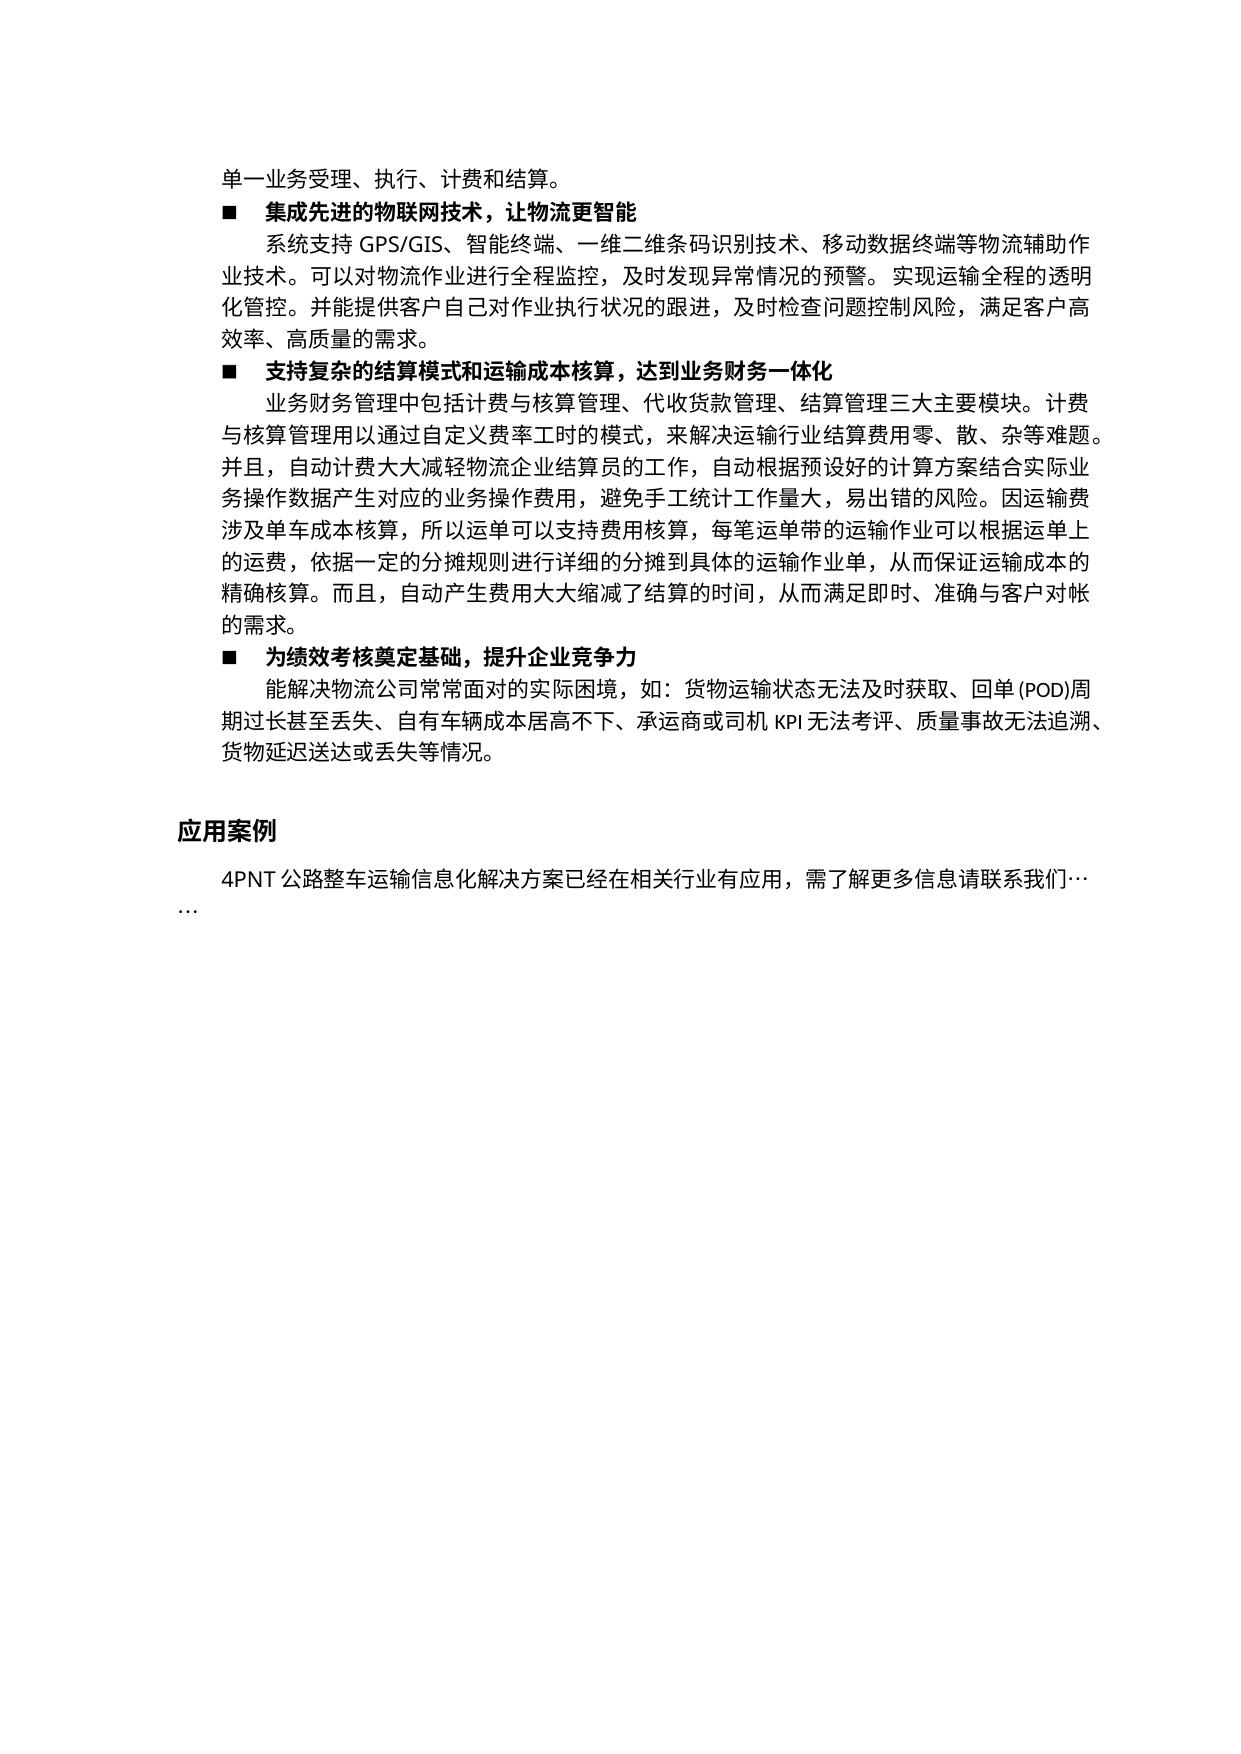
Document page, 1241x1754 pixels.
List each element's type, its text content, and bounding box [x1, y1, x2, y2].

text 4PNT公路整车运输信息化解决方案已经在相关行业有应用，需了解更多信息请联系我们…… [177, 862, 1092, 927]
text 系统支持GPS/GIS、智能终端、一维二维条码识别技术、移动数据终端等物流辅助作业技术。可以对物流作业进行全程监控，及时发现异常情况的预警。实现运输全程的透明化管控。并能提供客户自己对作业执行状况的跟进，及时检查问题控制风险，满足客户高效率、高质量的需求。 [221, 227, 1092, 354]
text 能解决物流公司常常面对的实际困境，如：货物运输状态无法及时获取、回单(POD)周期过长甚至丢失、自有车辆成本居高不下、承运商或司机KPI无法考评、质量事故无法追溯、货物延迟送达或丢失等情况。 [221, 672, 1092, 767]
list 支持复杂的结算模式和运输成本核算，达到业务财务一体化 [221, 354, 1092, 386]
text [221, 162, 1092, 194]
list 集成先进的物联网技术，让物流更智能 [221, 194, 1092, 227]
list 为绩效考核奠定基础，提升企业竞争力 [221, 639, 1092, 672]
text 业务财务管理中包括计费与核算管理、代收货款管理、结算管理三大主要模块。计费与核算管理用以通过自定义费率工时的模式，来解决运输行业结算费用零、散、杂等难题。并且，自动计费大大减轻物流企业结算员的工作，自动根据预设好的计算方案结合实际业务操作数据产生对应的业务操作费用，避免手工统计工作量大，易出错的风险。因运输费涉及单车成本核算，所以运单可以支持费用核算，每笔运单带的运输作业可以根据运单上的运费，依据一定的分摊规则进行详细的分摊到具体的运输作业单，从而保证运输成本的精确核算。而且，自动产生费用大大缩减了结算的时间，从而满足即时、准确与客户对帐的需求。 [221, 386, 1092, 639]
subtitle 应用案例 [177, 797, 1092, 862]
